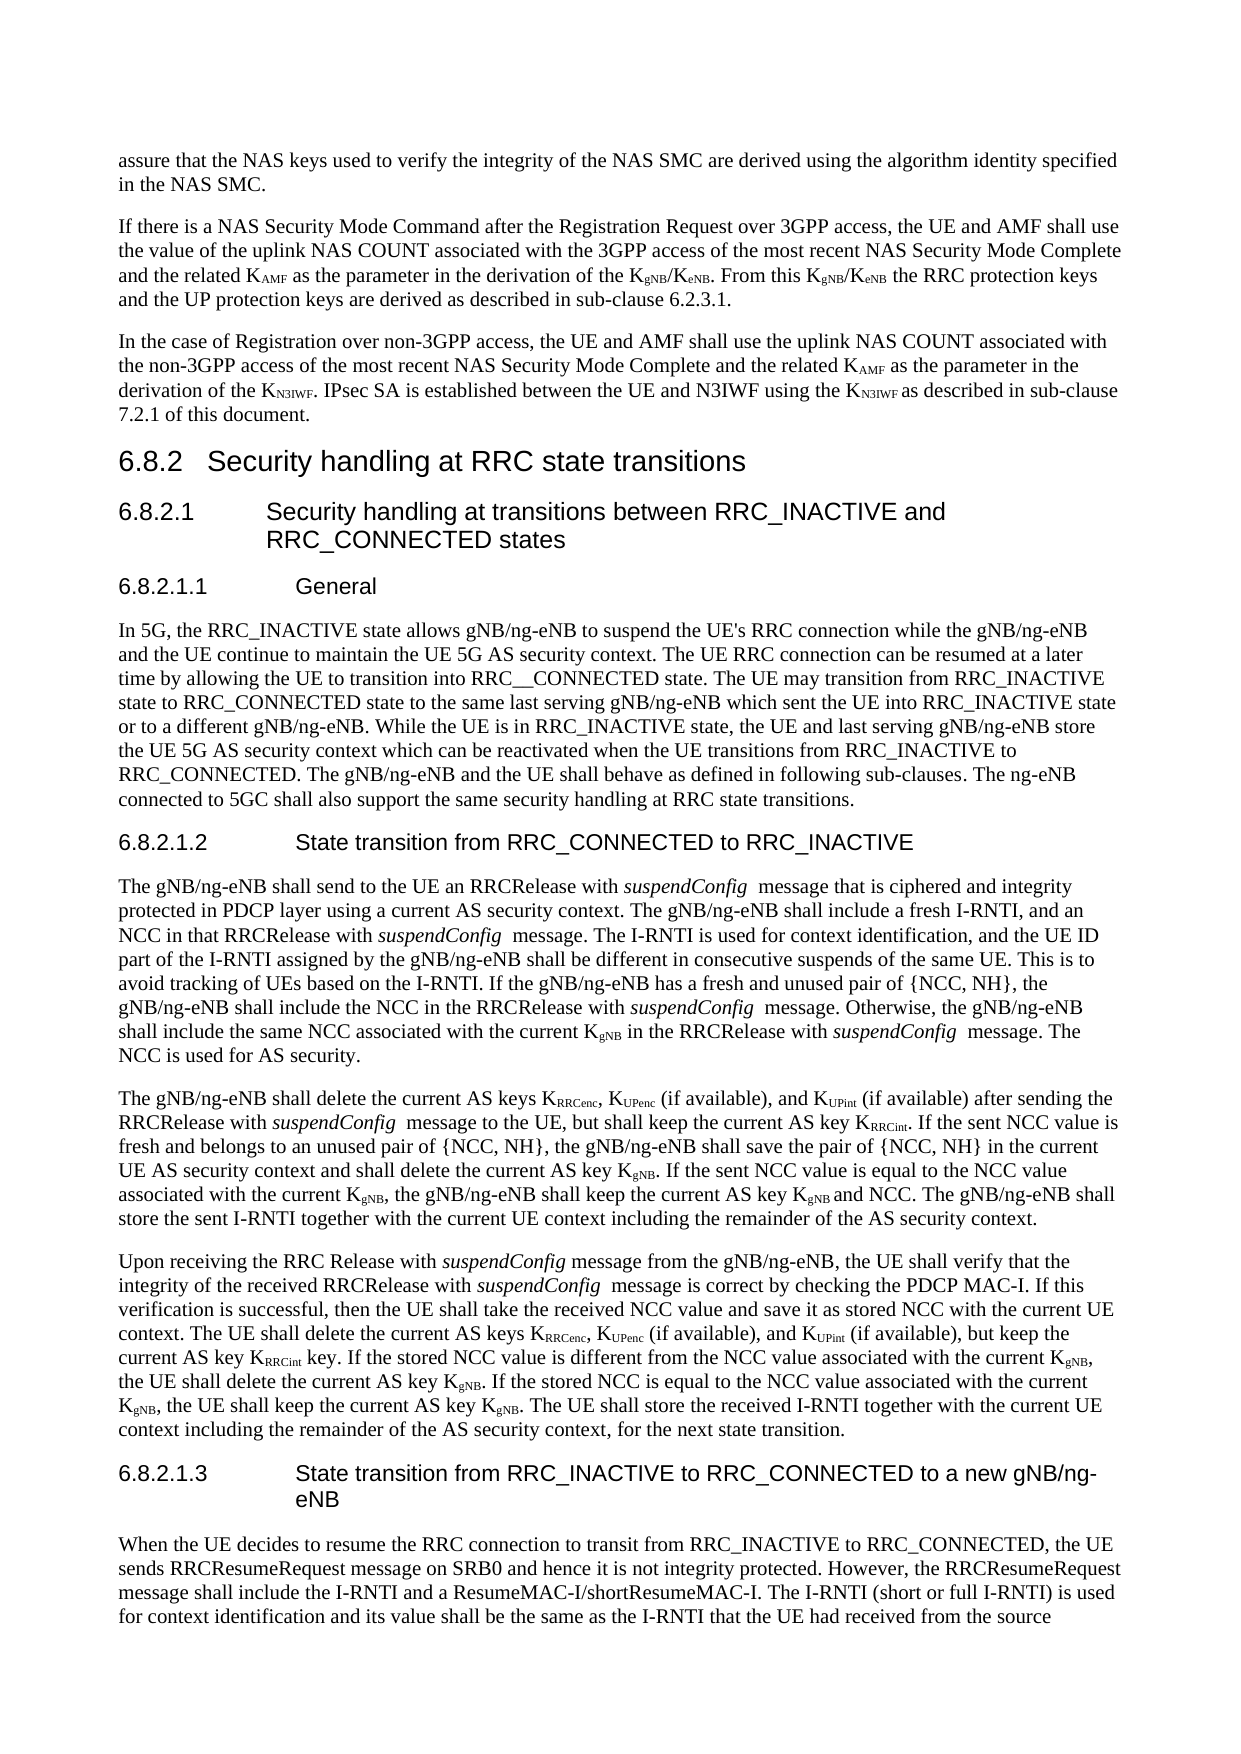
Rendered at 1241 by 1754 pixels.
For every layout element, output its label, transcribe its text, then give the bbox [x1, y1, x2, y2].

subtitle 6.8.2.1.3 State transition from RRC_INACTIVE to RRC_CONNECTED to a new gNB/ng-eNB [118, 1460, 1122, 1513]
subtitle 6.8.2.1.1 General [118, 573, 1122, 599]
text In 5G, the RRC_INACTIVE state allows gNB/ng-eNB to suspend the UE's RRC connection while the gNB/ng-eNB and the UE continue to maintain the UE 5G AS security context. The UE RRC connection can be resumed at a later time by allowing the UE to transition into RRC__CONNECTED state. The UE may transition from RRC_INACTIVE state to RRC_CONNECTED state to the same last serving gNB/ng-eNB which sent the UE into RRC_INACTIVE state or to a different gNB/ng-eNB. While the UE is in RRC_INACTIVE state, the UE and last serving gNB/ng-eNB store the UE 5G AS security context which can be reactivated when the UE transitions from RRC_INACTIVE to RRC_CONNECTED. The gNB/ng-eNB and the UE shall behave as defined in following sub-clauses. The ng-eNB connected to 5GC shall also support the same security handling at RRC state transitions. [118, 618, 1122, 811]
subtitle 6.8.2 Security handling at RRC state transitions [118, 444, 1122, 478]
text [118, 147, 1122, 196]
text The gNB/ng-eNB shall delete the current AS keys KRRCenc, KUPenc (if available), and KUPint (if available) after sending the RRCRelease with suspendConfig message to the UE, but shall keep the current AS key KRRCint. If the sent NCC value is fresh and belongs to an unused pair of {NCC, NH}, the gNB/ng-eNB shall save the pair of {NCC, NH} in the current UE AS security context and shall delete the current AS key KgNB. If the sent NCC value is equal to the NCC value associated with the current KgNB, the gNB/ng-eNB shall keep the current AS key KgNB and NCC. The gNB/ng-eNB shall store the sent I-RNTI together with the current UE context including the remainder of the AS security context. [118, 1086, 1122, 1230]
text If there is a NAS Security Mode Command after the Registration Request over 3GPP access, the UE and AMF shall use the value of the uplink NAS COUNT associated with the 3GPP access of the most recent NAS Security Mode Complete and the related KAMF as the parameter in the derivation of the KgNB/KeNB. From this KgNB/KeNB the RRC protection keys and the UP protection keys are derived as described in sub-clause 6.2.3.1. [118, 214, 1122, 311]
subtitle 6.8.2.1.2 State transition from RRC_CONNECTED to RRC_INACTIVE [118, 829, 1122, 856]
text Upon receiving the RRC Release with suspendConfig message from the gNB/ng-eNB, the UE shall verify that the integrity of the received RRCRelease with suspendConfig message is correct by checking the PDCP MAC-I. If this verification is successful, then the UE shall take the received NCC value and save it as stored NCC with the current UE context. The UE shall delete the current AS keys KRRCenc, KUPenc (if available), and KUPint (if available), but keep the current AS key KRRCint key. If the stored NCC value is different from the NCC value associated with the current KgNB, the UE shall delete the current AS key KgNB. If the stored NCC is equal to the NCC value associated with the current KgNB, the UE shall keep the current AS key KgNB. The UE shall store the received I-RNTI together with the current UE context including the remainder of the AS security context, for the next state transition. [118, 1249, 1122, 1441]
text The gNB/ng-eNB shall send to the UE an RRCRelease with suspendConfig message that is ciphered and integrity protected in PDCP layer using a current AS security context. The gNB/ng-eNB shall include a fresh I-RNTI, and an NCC in that RRCRelease with suspendConfig message. The I-RNTI is used for context identification, and the UE ID part of the I-RNTI assigned by the gNB/ng-eNB shall be different in consecutive suspends of the same UE. This is to avoid tracking of UEs based on the I-RNTI. If the gNB/ng-eNB has a fresh and unused pair of {NCC, NH}, the gNB/ng-eNB shall include the NCC in the RRCRelease with suspendConfig message. Otherwise, the gNB/ng-eNB shall include the same NCC associated with the current KgNB in the RRCRelease with suspendConfig message. The NCC is used for AS security. [118, 874, 1122, 1067]
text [118, 1531, 1122, 1628]
text In the case of Registration over non-3GPP access, the UE and AMF shall use the uplink NAS COUNT associated with the non-3GPP access of the most recent NAS Security Mode Complete and the related KAMF as the parameter in the derivation of the KN3IWF. IPsec SA is established between the UE and N3IWF using the KN3IWF as described in sub-clause 7.2.1 of this document. [118, 329, 1122, 426]
subtitle 6.8.2.1 Security handling at transitions between RRC_INACTIVE and RRC_CONNECTED states [118, 497, 1122, 554]
